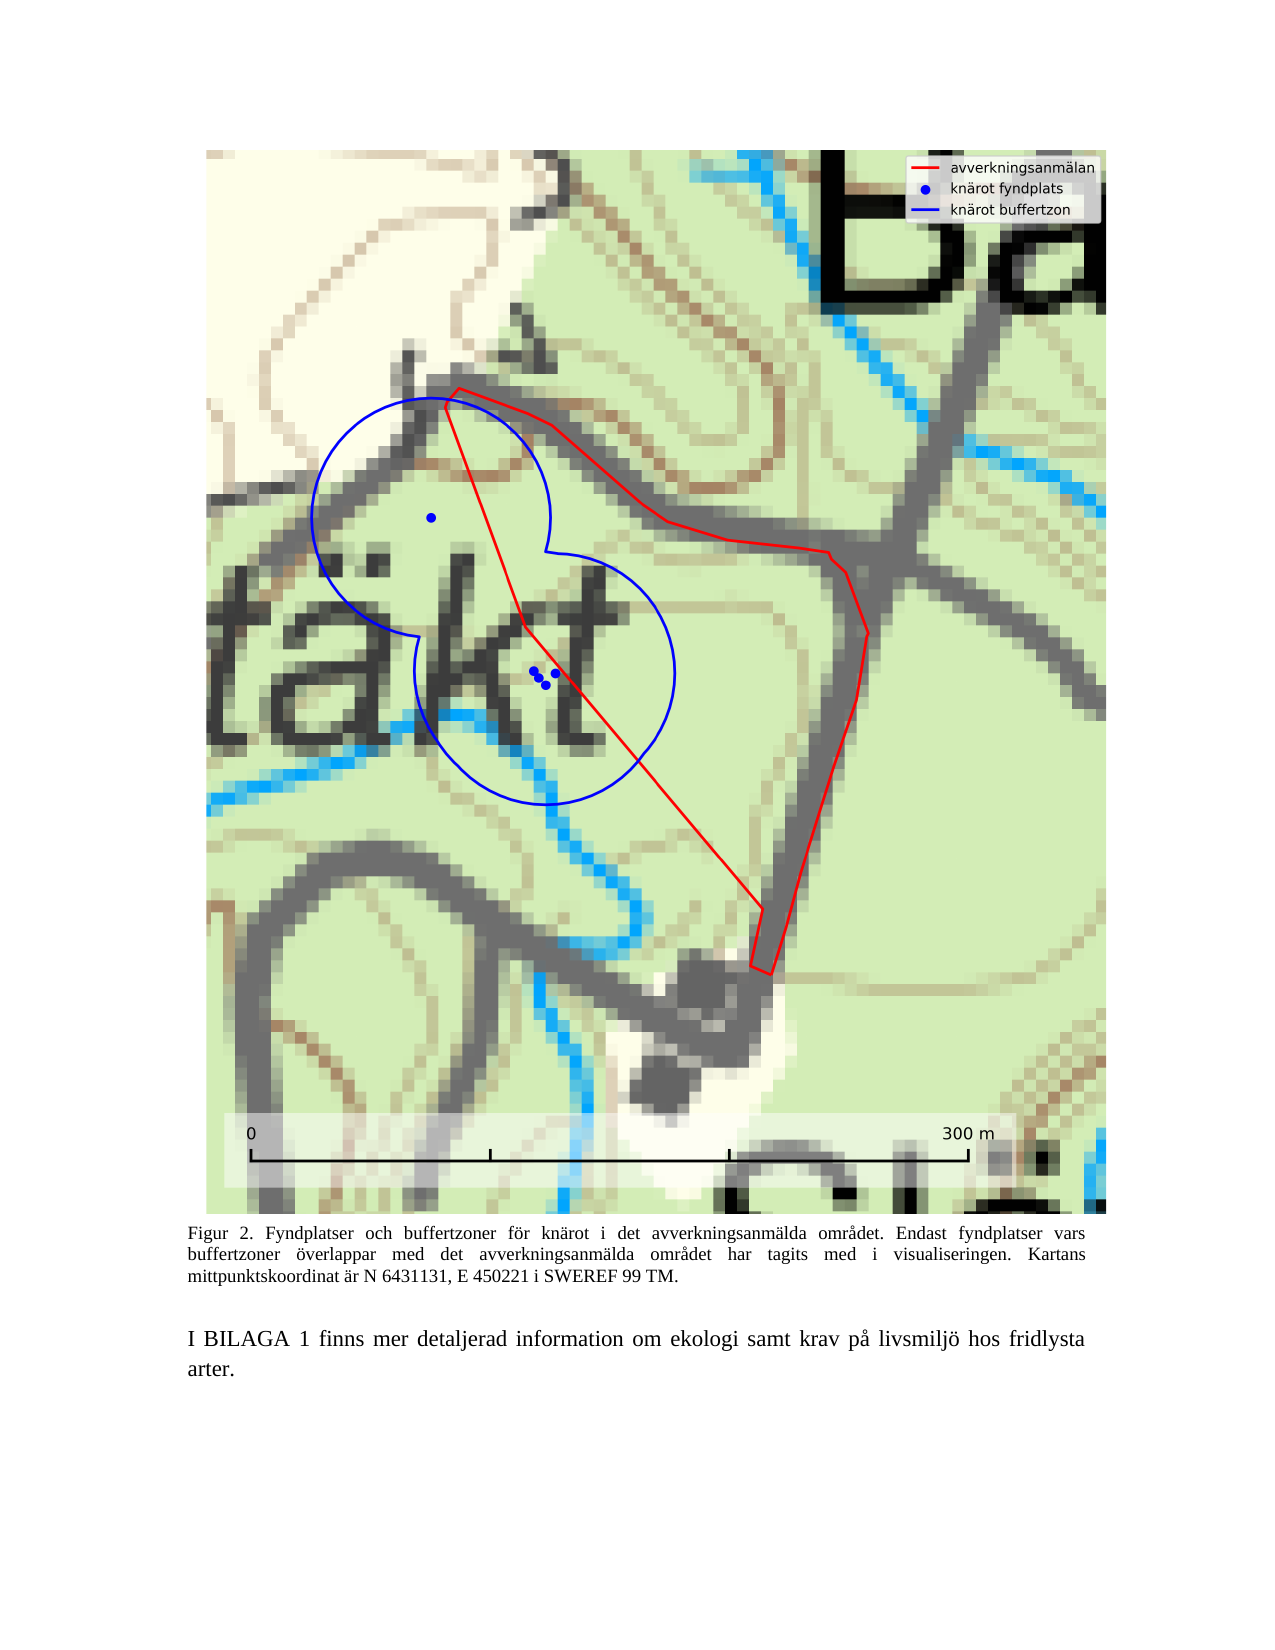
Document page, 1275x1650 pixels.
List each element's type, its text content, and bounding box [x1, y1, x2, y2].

text I BILAGA 1 finns mer detaljerad information om ekologi samt krav på livsmiljö hos fridlysta arter. [187, 1325, 1087, 1381]
text Figur 2. Fyndplatser och buffertzoner för knärot i det avverkningsanmälda området. Endast fyndplatser vars buffertzoner överlappar med det avverkningsanmälda området har tagits med i visualiseringen. Kartans mittpunktskoordinat är N 6431131, E 450221 i SWEREF 99 TM. [187, 1222, 1087, 1286]
picture [206, 150, 1107, 1214]
